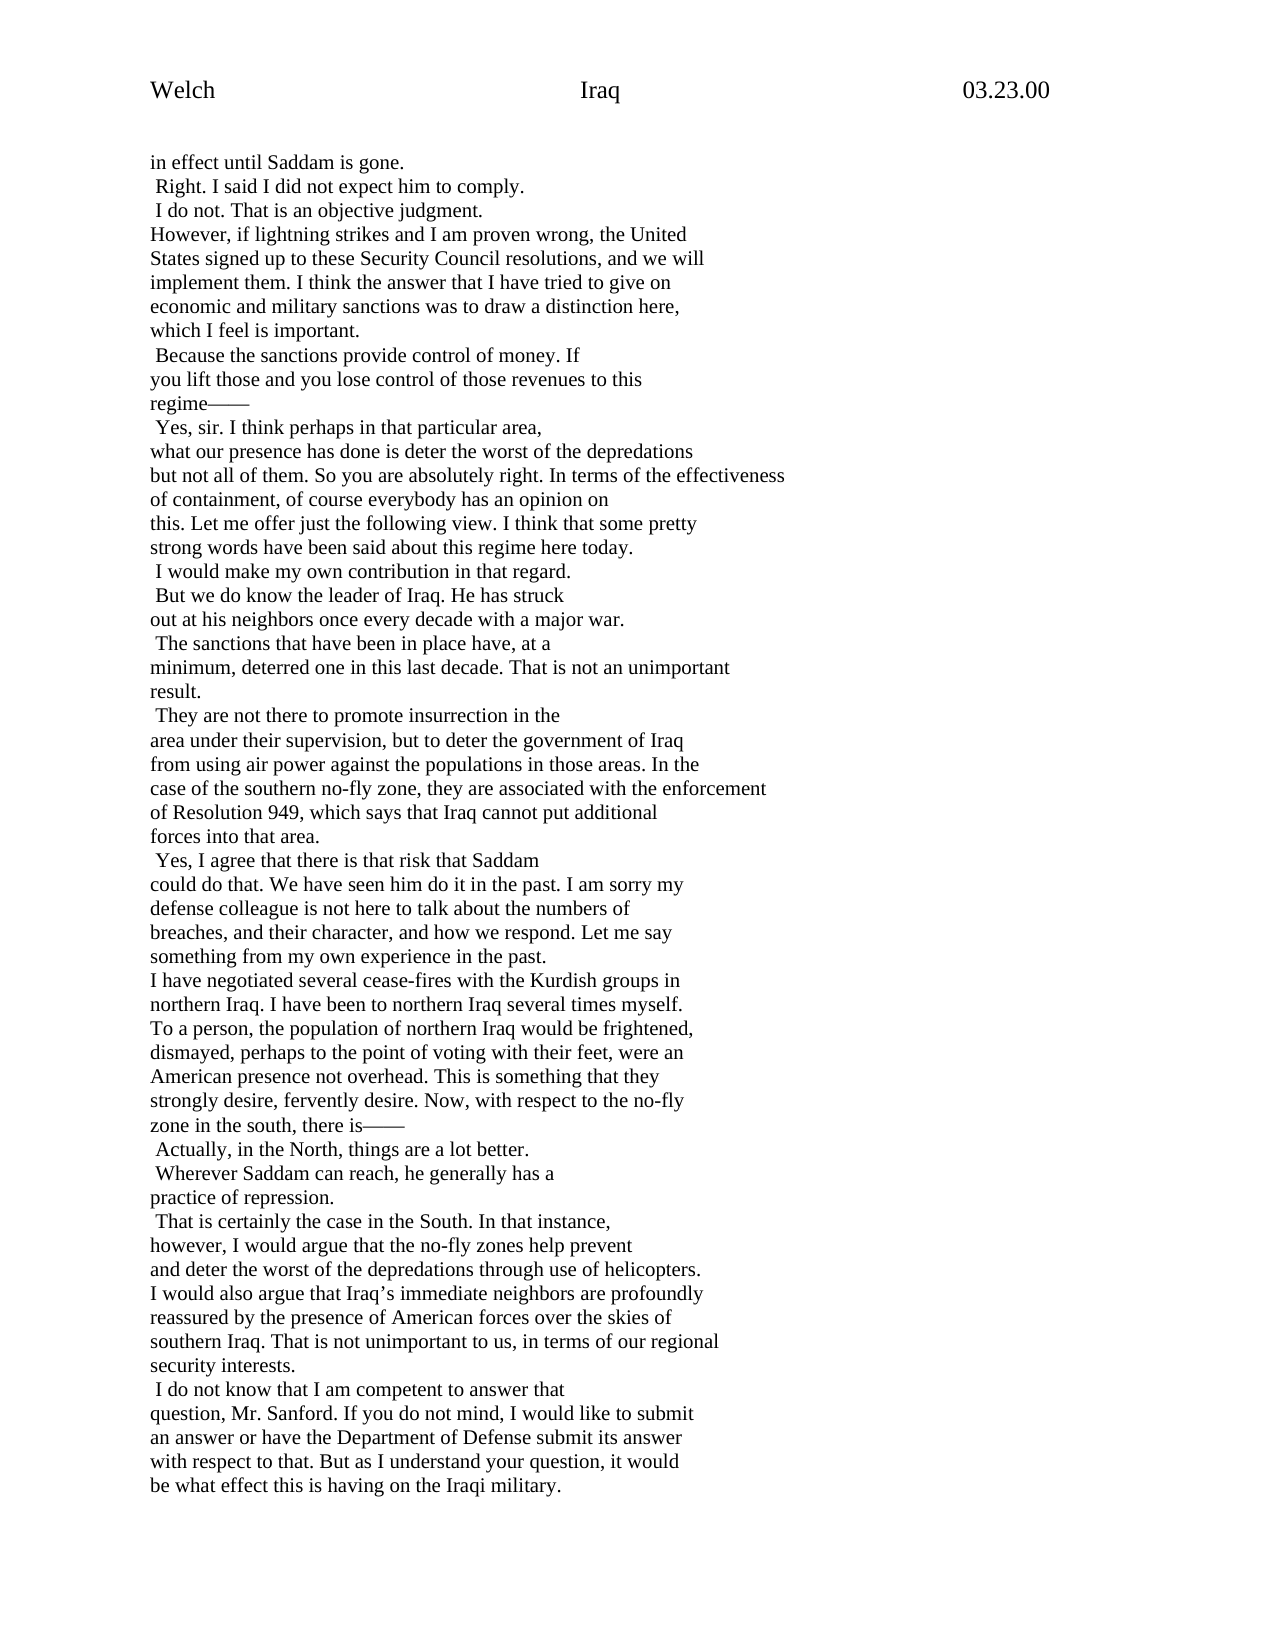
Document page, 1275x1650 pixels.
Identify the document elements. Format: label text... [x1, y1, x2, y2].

text case of the southern no-fly zone, they are associated with the enforcement [150, 776, 1125, 800]
text Right. I said I did not expect him to comply. [150, 174, 1125, 198]
text I would also argue that Iraq’s immediate neighbors are profoundly [150, 1281, 1125, 1305]
text They are not there to promote insurrection in the [150, 703, 1125, 727]
text However, if lightning strikes and I am proven wrong, the United [150, 222, 1125, 246]
text States signed up to these Security Council resolutions, and we will [150, 246, 1125, 270]
text practice of repression. [150, 1185, 1125, 1209]
text Yes, sir. I think perhaps in that particular area, [150, 415, 1125, 439]
text I have negotiated several cease-fires with the Kurdish groups in [150, 968, 1125, 992]
text reassured by the presence of American forces over the skies of [150, 1305, 1125, 1329]
text strong words have been said about this regime here today. [150, 535, 1125, 559]
text you lift those and you lose control of those revenues to this [150, 367, 1125, 391]
text something from my own experience in the past. [150, 944, 1125, 968]
text out at his neighbors once every decade with a major war. [150, 607, 1125, 631]
text this. Let me offer just the following view. I think that some pretty [150, 511, 1125, 535]
text with respect to that. But as I understand your question, it would [150, 1449, 1125, 1473]
text area under their supervision, but to deter the government of Iraq [150, 727, 1125, 752]
text minimum, deterred one in this last decade. That is not an unimportant [150, 655, 1125, 679]
text strongly desire, fervently desire. Now, with respect to the no-fly [150, 1088, 1125, 1112]
text To a person, the population of northern Iraq would be frightened, [150, 1016, 1125, 1040]
text be what effect this is having on the Iraqi military. [150, 1473, 1125, 1497]
text security interests. [150, 1353, 1125, 1377]
text I do not know that I am competent to answer that [150, 1377, 1125, 1401]
text which I feel is important. [150, 318, 1125, 342]
text regime—— [150, 391, 1125, 415]
text I would make my own contribution in that regard. [150, 559, 1125, 583]
text of containment, of course everybody has an opinion on [150, 487, 1125, 511]
text result. [150, 679, 1125, 703]
text Because the sanctions provide control of money. If [150, 342, 1125, 367]
text of Resolution 949, which says that Iraq cannot put additional [150, 800, 1125, 824]
text northern Iraq. I have been to northern Iraq several times myself. [150, 992, 1125, 1016]
text from using air power against the populations in those areas. In the [150, 752, 1125, 776]
text I do not. That is an objective judgment. [150, 198, 1125, 222]
text The sanctions that have been in place have, at a [150, 631, 1125, 655]
text but not all of them. So you are absolutely right. In terms of the effectiveness [150, 463, 1125, 487]
text American presence not overhead. This is something that they [150, 1064, 1125, 1088]
text breaches, and their character, and how we respond. Let me say [150, 920, 1125, 944]
text question, Mr. Sanford. If you do not mind, I would like to submit [150, 1401, 1125, 1425]
text could do that. We have seen him do it in the past. I am sorry my [150, 872, 1125, 896]
text southern Iraq. That is not unimportant to us, in terms of our regional [150, 1329, 1125, 1353]
text Wherever Saddam can reach, he generally has a [150, 1161, 1125, 1185]
text economic and military sanctions was to draw a distinction here, [150, 294, 1125, 318]
text and deter the worst of the depredations through use of helicopters. [150, 1257, 1125, 1281]
text zone in the south, there is—— [150, 1112, 1125, 1137]
text Actually, in the North, things are a lot better. [150, 1137, 1125, 1161]
text what our presence has done is deter the worst of the depredations [150, 439, 1125, 463]
text implement them. I think the answer that I have tried to give on [150, 270, 1125, 294]
text defense colleague is not here to talk about the numbers of [150, 896, 1125, 920]
text Yes, I agree that there is that risk that Saddam [150, 848, 1125, 872]
text an answer or have the Department of Defense submit its answer [150, 1425, 1125, 1449]
text dismayed, perhaps to the point of voting with their feet, were an [150, 1040, 1125, 1064]
text forces into that area. [150, 824, 1125, 848]
text But we do know the leader of Iraq. He has struck [150, 583, 1125, 607]
text That is certainly the case in the South. In that instance, [150, 1209, 1125, 1233]
text in effect until Saddam is gone. [150, 150, 1125, 174]
text however, I would argue that the no-fly zones help prevent [150, 1233, 1125, 1257]
